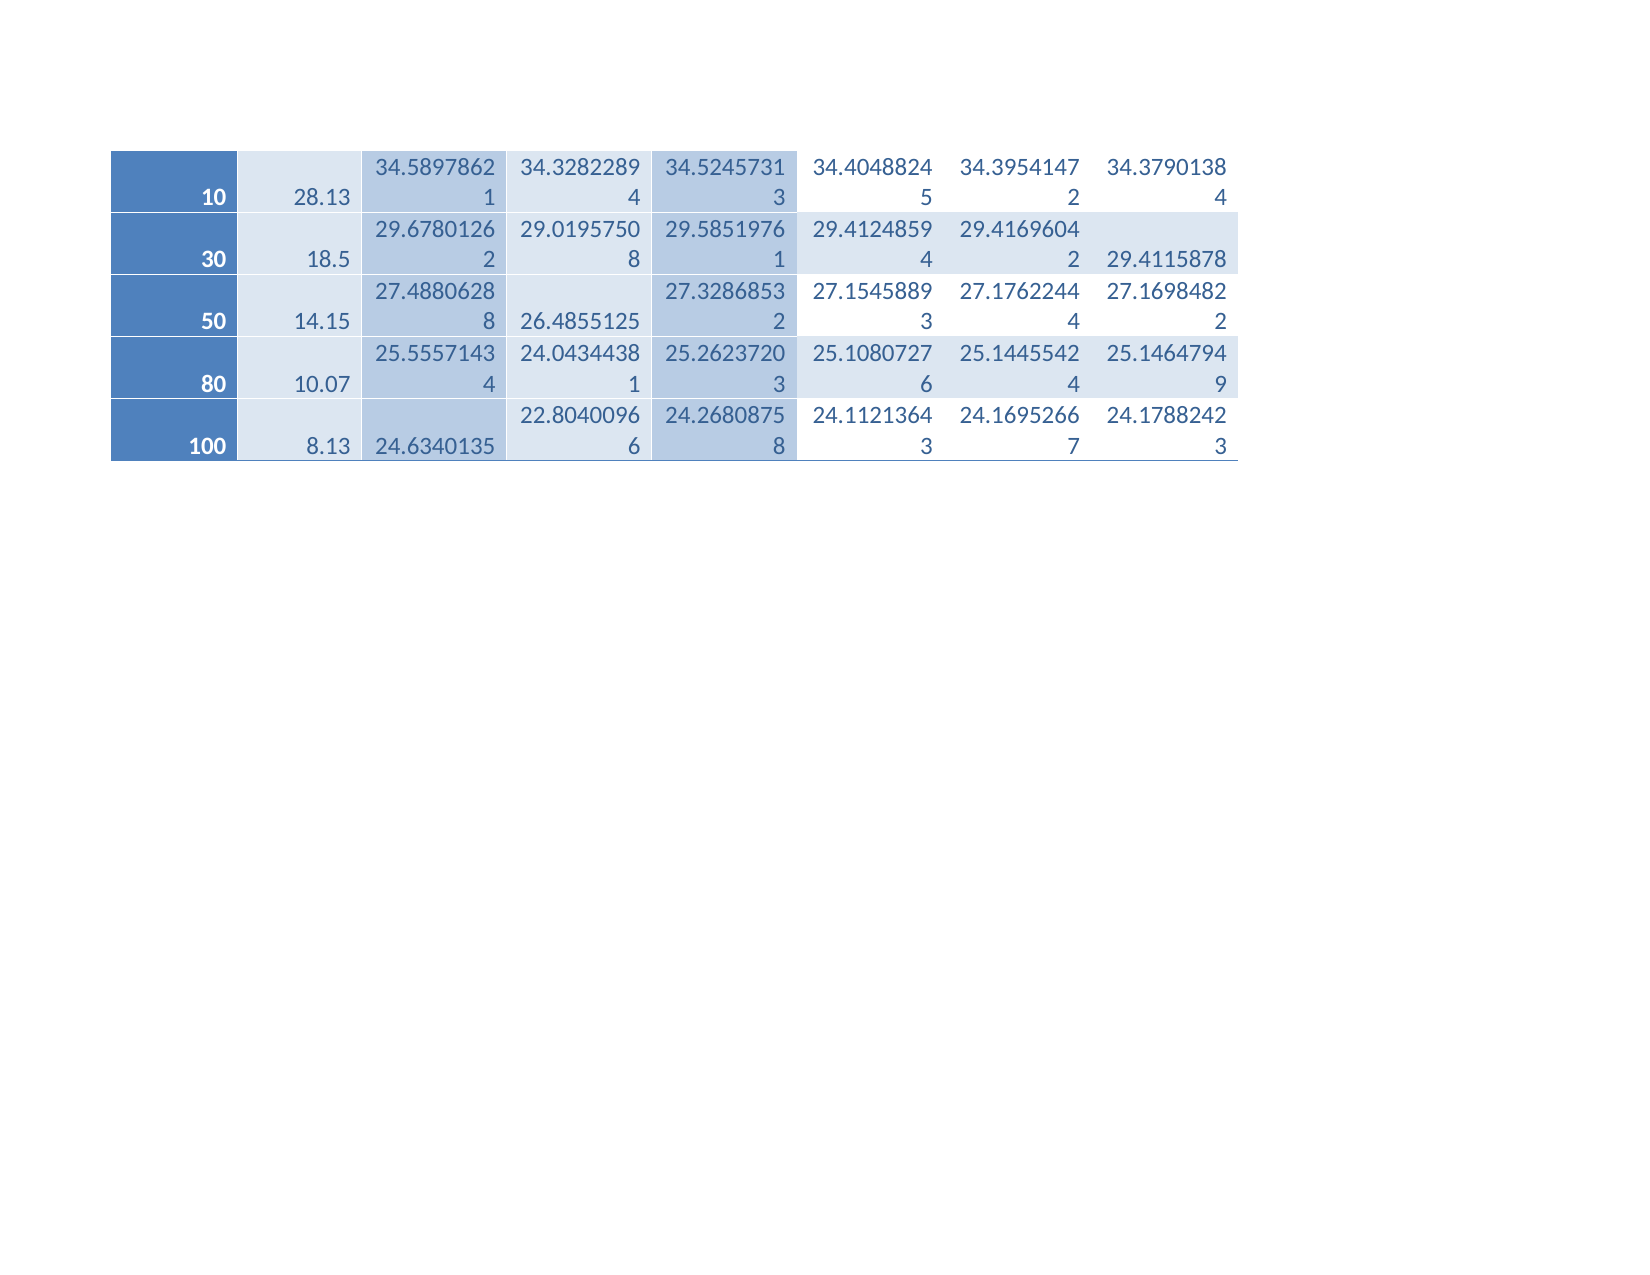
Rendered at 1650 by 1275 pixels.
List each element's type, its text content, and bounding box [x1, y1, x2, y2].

table_cell 29.01957508 [507, 213, 651, 274]
table_cell 8.13 [238, 399, 361, 460]
table_cell 30 [111, 213, 237, 274]
table_cell 10 [111, 151, 237, 212]
table_cell 24.17882423 [1091, 398, 1238, 460]
table_cell 34.32822894 [507, 151, 651, 212]
table_cell 25.55571434 [362, 337, 506, 398]
table_cell 100 [111, 399, 237, 460]
table_cell 29.41696042 [944, 212, 1091, 274]
table_cell 24.11213643 [797, 398, 944, 460]
table_cell 27.32868532 [652, 275, 797, 336]
table_cell 34.40488245 [797, 150, 944, 212]
table_cell 80 [111, 337, 237, 398]
table_cell 26.4855125 [507, 275, 651, 336]
table_cell 25.26237203 [652, 337, 797, 398]
table_cell 29.41248594 [797, 212, 944, 274]
table_cell 29.58519761 [652, 213, 797, 274]
table_cell 34.58978621 [362, 151, 506, 212]
table_cell 25.14647949 [1091, 336, 1238, 398]
table_cell 34.52457313 [652, 151, 797, 212]
table_cell 25.14455424 [944, 336, 1091, 398]
table_cell 25.10807276 [797, 336, 944, 398]
table_cell 27.15458893 [797, 274, 944, 336]
table_cell 34.37901384 [1091, 150, 1238, 212]
table_cell 18.5 [238, 213, 361, 274]
table_cell 14.15 [238, 275, 361, 336]
table_cell 10.07 [238, 337, 361, 398]
table_cell 27.17622444 [944, 274, 1091, 336]
table_cell 27.48806288 [362, 275, 506, 336]
table_cell 34.39541472 [944, 150, 1091, 212]
table_cell 24.04344381 [507, 337, 651, 398]
table_cell 24.26808758 [652, 399, 797, 460]
table_cell 22.80400966 [507, 399, 651, 460]
table_cell 29.67801262 [362, 213, 506, 274]
table_cell 29.4115878 [1091, 212, 1238, 274]
table_cell 24.6340135 [362, 399, 506, 460]
table_cell 28.13 [238, 151, 361, 212]
table_cell 24.16952667 [944, 398, 1091, 460]
table_cell 27.16984822 [1091, 274, 1238, 336]
table_cell 50 [111, 275, 237, 336]
